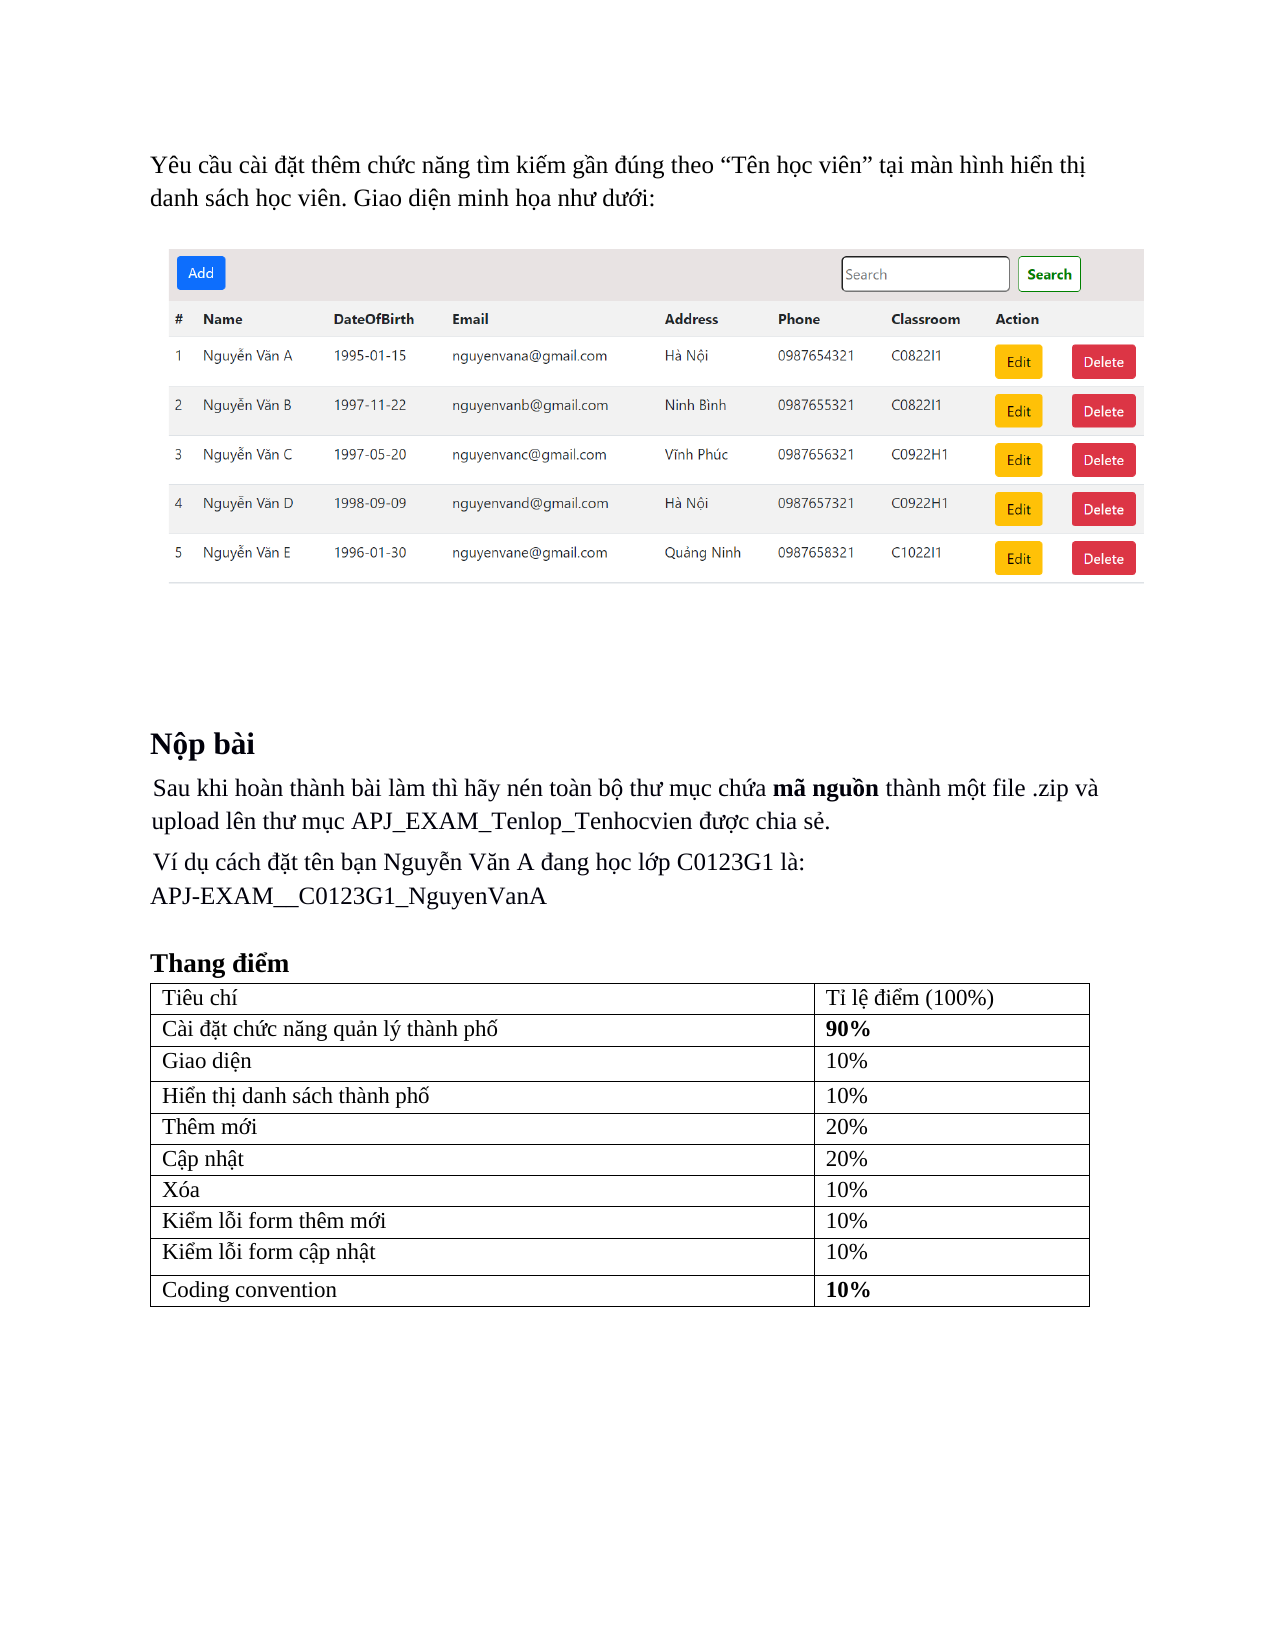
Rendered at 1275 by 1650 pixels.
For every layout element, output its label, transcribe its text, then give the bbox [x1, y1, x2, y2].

table_cell 10% [815, 1047, 1089, 1081]
table_cell Giao diện [151, 1047, 814, 1081]
text Yêu cầu cài đặt thêm chức năng tìm kiếm gần đúng theo “Tên học viên” tại màn hình hiển thị danh sách học viên. Giao diện minh họa như dưới: [150, 150, 1125, 212]
text Thang điểm [150, 947, 1125, 978]
table_cell Cập nhật [151, 1145, 814, 1175]
table_cell 10% [815, 1239, 1089, 1275]
table_cell Hiển thị danh sách thành phố [151, 1082, 814, 1112]
picture [168, 249, 1144, 587]
text Sau khi hoàn thành bài làm thì hãy nén toàn bộ thư mục chứa mã nguồn thành một file .zip và upload lên thư mục APJ_EXAM_Tenlop_Tenhocvien được chia sẻ. [151, 773, 1126, 835]
table_cell 20% [815, 1114, 1089, 1144]
table_cell 10% [815, 1176, 1089, 1206]
table_cell 90% [815, 1015, 1089, 1046]
table_cell 20% [815, 1145, 1089, 1175]
table_header Tỉ lệ điểm (100%) [815, 984, 1089, 1014]
table_cell Cài đặt chức năng quản lý thành phố [151, 1015, 814, 1046]
table_cell Xóa [151, 1176, 814, 1206]
table_cell 10% [815, 1207, 1089, 1237]
table_cell 10% [815, 1276, 1089, 1306]
table_cell Kiểm lỗi form cập nhật [151, 1239, 814, 1275]
table_cell Coding convention [151, 1276, 814, 1306]
table_cell Kiểm lỗi form thêm mới [151, 1207, 814, 1237]
table_cell 10% [815, 1082, 1089, 1112]
text Ví dụ cách đặt tên bạn Nguyễn Văn A đang học lớp C0123G1 là: [151, 847, 1126, 875]
text APJ-EXAM__C0123G1_NguyenVanA [150, 881, 1125, 910]
table_cell Thêm mới [151, 1114, 814, 1144]
text Nộp bài [150, 725, 1125, 761]
table_header Tiêu chí [151, 984, 814, 1014]
